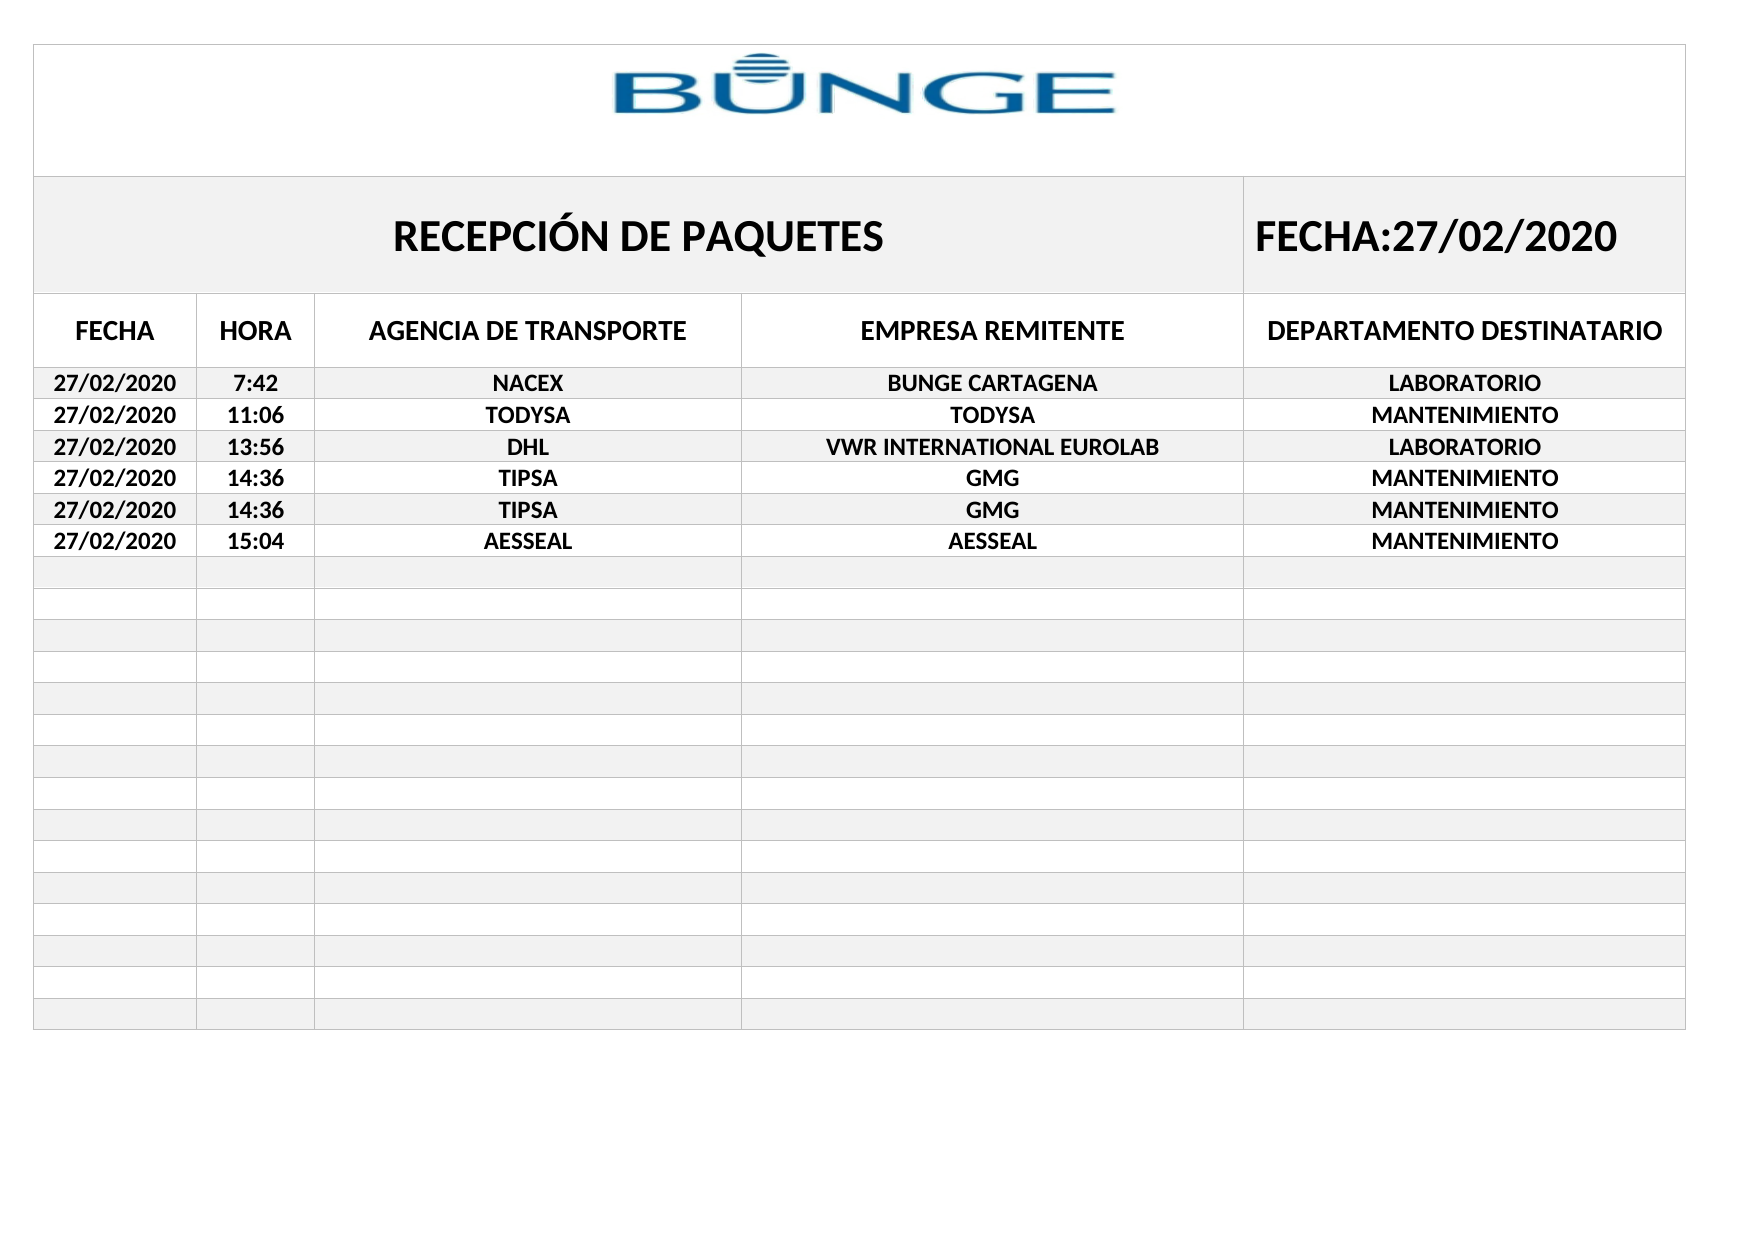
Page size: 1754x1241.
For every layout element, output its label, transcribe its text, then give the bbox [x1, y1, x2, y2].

table_cell [742, 841, 1243, 872]
table_cell [315, 683, 741, 714]
table_cell [1244, 778, 1685, 808]
table_cell MANTENIMIENTO [1244, 525, 1685, 556]
table_cell [34, 557, 196, 587]
table_cell [1244, 967, 1685, 998]
table_cell [1244, 715, 1685, 745]
table_cell 27/02/2020 [34, 399, 196, 430]
table_cell [742, 715, 1243, 745]
table_cell LABORATORIO [1244, 431, 1685, 461]
table_cell [197, 620, 314, 651]
table_cell AGENCIA DE TRANSPORTE [315, 294, 741, 367]
table_header [34, 45, 1685, 176]
table_cell [34, 873, 196, 903]
table_cell [315, 999, 741, 1029]
table_cell AESSEAL [742, 525, 1243, 556]
table_cell [1244, 841, 1685, 872]
table_cell [1244, 810, 1685, 840]
table_cell [315, 936, 741, 966]
table_cell [1244, 683, 1685, 714]
table_cell LABORATORIO [1244, 368, 1685, 398]
table_cell RECEPCIÓN DE PAQUETES [34, 177, 1243, 292]
table_cell [197, 683, 314, 714]
table_cell 15:04 [197, 525, 314, 556]
table_cell [34, 746, 196, 777]
table_cell FECHA:27/02/2020 [1244, 177, 1685, 292]
table_cell [742, 778, 1243, 808]
table_cell [315, 715, 741, 745]
table_cell [1244, 904, 1685, 935]
table_cell 27/02/2020 [34, 494, 196, 524]
table_cell [197, 967, 314, 998]
table_cell [197, 904, 314, 935]
table_cell [197, 778, 314, 808]
table_cell BUNGE CARTAGENA [742, 368, 1243, 398]
table_cell TODYSA [315, 399, 741, 430]
table_cell [197, 936, 314, 966]
picture [607, 44, 1122, 123]
table_cell [34, 904, 196, 935]
table_cell DEPARTAMENTO DESTINATARIO [1244, 294, 1685, 367]
table_cell 14:36 [197, 494, 314, 524]
table_cell MANTENIMIENTO [1244, 399, 1685, 430]
table_cell [197, 715, 314, 745]
table_cell NACEX [315, 368, 741, 398]
table_cell [315, 652, 741, 682]
table_cell [34, 652, 196, 682]
table_cell EMPRESA REMITENTE [742, 294, 1243, 367]
table_cell [197, 557, 314, 587]
table_cell AESSEAL [315, 525, 741, 556]
table_cell [742, 810, 1243, 840]
table_cell [742, 589, 1243, 619]
table_cell [742, 557, 1243, 587]
table_cell [1244, 589, 1685, 619]
table_cell [1244, 557, 1685, 587]
table_cell [34, 936, 196, 966]
table_cell [742, 620, 1243, 651]
table_cell [742, 683, 1243, 714]
table_cell [197, 810, 314, 840]
table_cell [315, 620, 741, 651]
table_cell 27/02/2020 [34, 431, 196, 461]
table_cell [197, 589, 314, 619]
table_cell [742, 936, 1243, 966]
table_cell 14:36 [197, 462, 314, 493]
table_cell GMG [742, 462, 1243, 493]
table_cell [197, 999, 314, 1029]
table_cell DHL [315, 431, 741, 461]
table_cell [1244, 746, 1685, 777]
table_cell [1244, 999, 1685, 1029]
table_cell HORA [197, 294, 314, 367]
table_cell [742, 746, 1243, 777]
table_cell TIPSA [315, 462, 741, 493]
table_cell 27/02/2020 [34, 368, 196, 398]
table_cell [1244, 652, 1685, 682]
table_cell FECHA [34, 294, 196, 367]
table_cell [315, 810, 741, 840]
table_cell [34, 715, 196, 745]
table_cell [197, 873, 314, 903]
table_cell [742, 873, 1243, 903]
table_cell [34, 967, 196, 998]
table_cell [1244, 873, 1685, 903]
table_cell [742, 967, 1243, 998]
table_cell [34, 589, 196, 619]
table_cell [1244, 620, 1685, 651]
table_cell [34, 810, 196, 840]
table_cell [742, 652, 1243, 682]
table_cell 11:06 [197, 399, 314, 430]
table_cell TIPSA [315, 494, 741, 524]
table_cell 7:42 [197, 368, 314, 398]
table_cell 27/02/2020 [34, 525, 196, 556]
table_cell [1244, 936, 1685, 966]
table_cell GMG [742, 494, 1243, 524]
table_cell [34, 620, 196, 651]
table_cell MANTENIMIENTO [1244, 462, 1685, 493]
table_cell [315, 904, 741, 935]
table_cell [34, 683, 196, 714]
table_cell VWR INTERNATIONAL EUROLAB [742, 431, 1243, 461]
table_cell [34, 778, 196, 808]
table_cell [197, 746, 314, 777]
table_cell MANTENIMIENTO [1244, 494, 1685, 524]
table_cell 13:56 [197, 431, 314, 461]
table_cell [742, 999, 1243, 1029]
table_cell 27/02/2020 [34, 462, 196, 493]
table_cell [34, 841, 196, 872]
table_cell [315, 557, 741, 587]
table_cell [315, 589, 741, 619]
table_cell [315, 967, 741, 998]
table_cell TODYSA [742, 399, 1243, 430]
table_cell [315, 841, 741, 872]
table_cell [197, 841, 314, 872]
table_cell [742, 904, 1243, 935]
table_cell [315, 746, 741, 777]
table_cell [315, 873, 741, 903]
table_cell [34, 999, 196, 1029]
table_cell [315, 778, 741, 808]
table_cell [197, 652, 314, 682]
